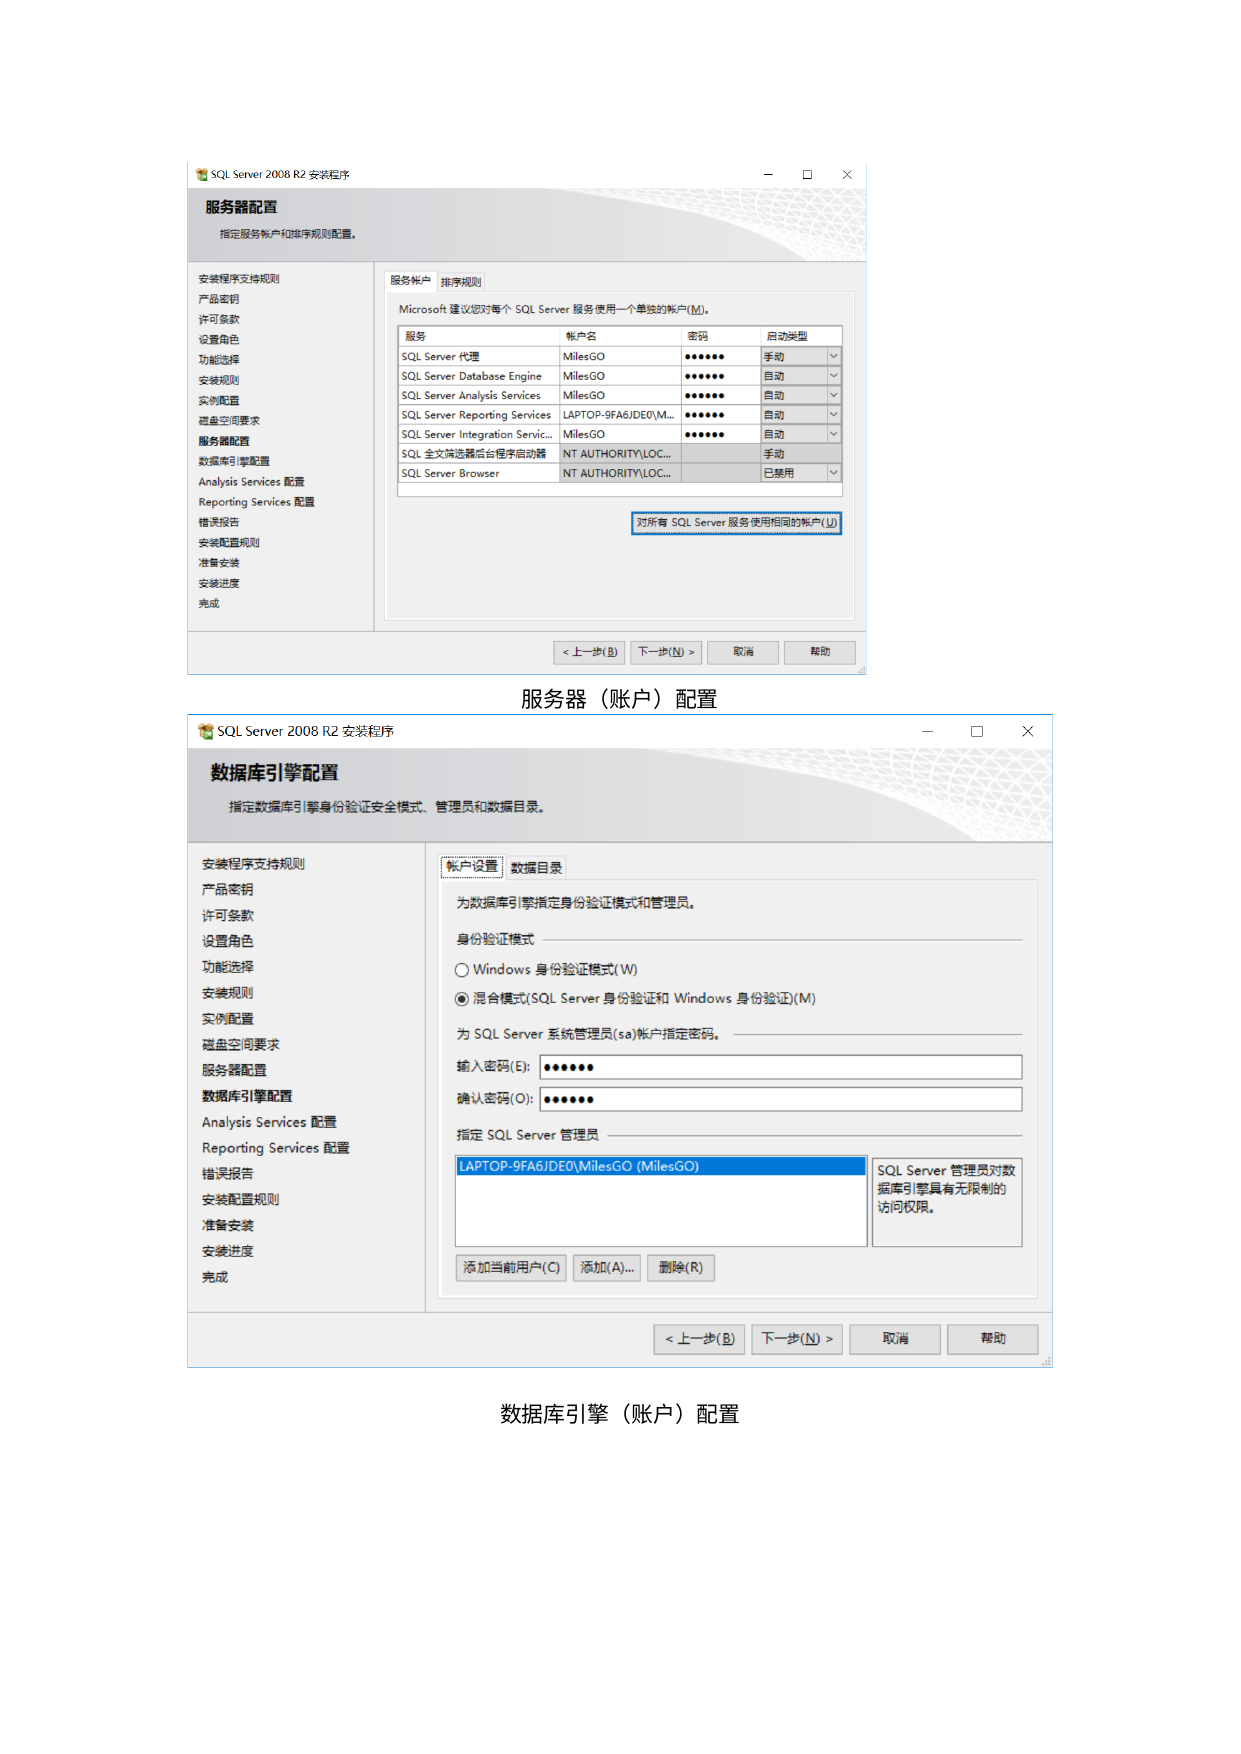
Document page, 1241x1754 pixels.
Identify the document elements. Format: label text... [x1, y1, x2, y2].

picture [187, 162, 867, 675]
text 服务器（账户）配置 [187, 682, 1053, 714]
text 数据库引擎（账户）配置 [187, 1397, 1053, 1429]
picture [187, 714, 1053, 1368]
